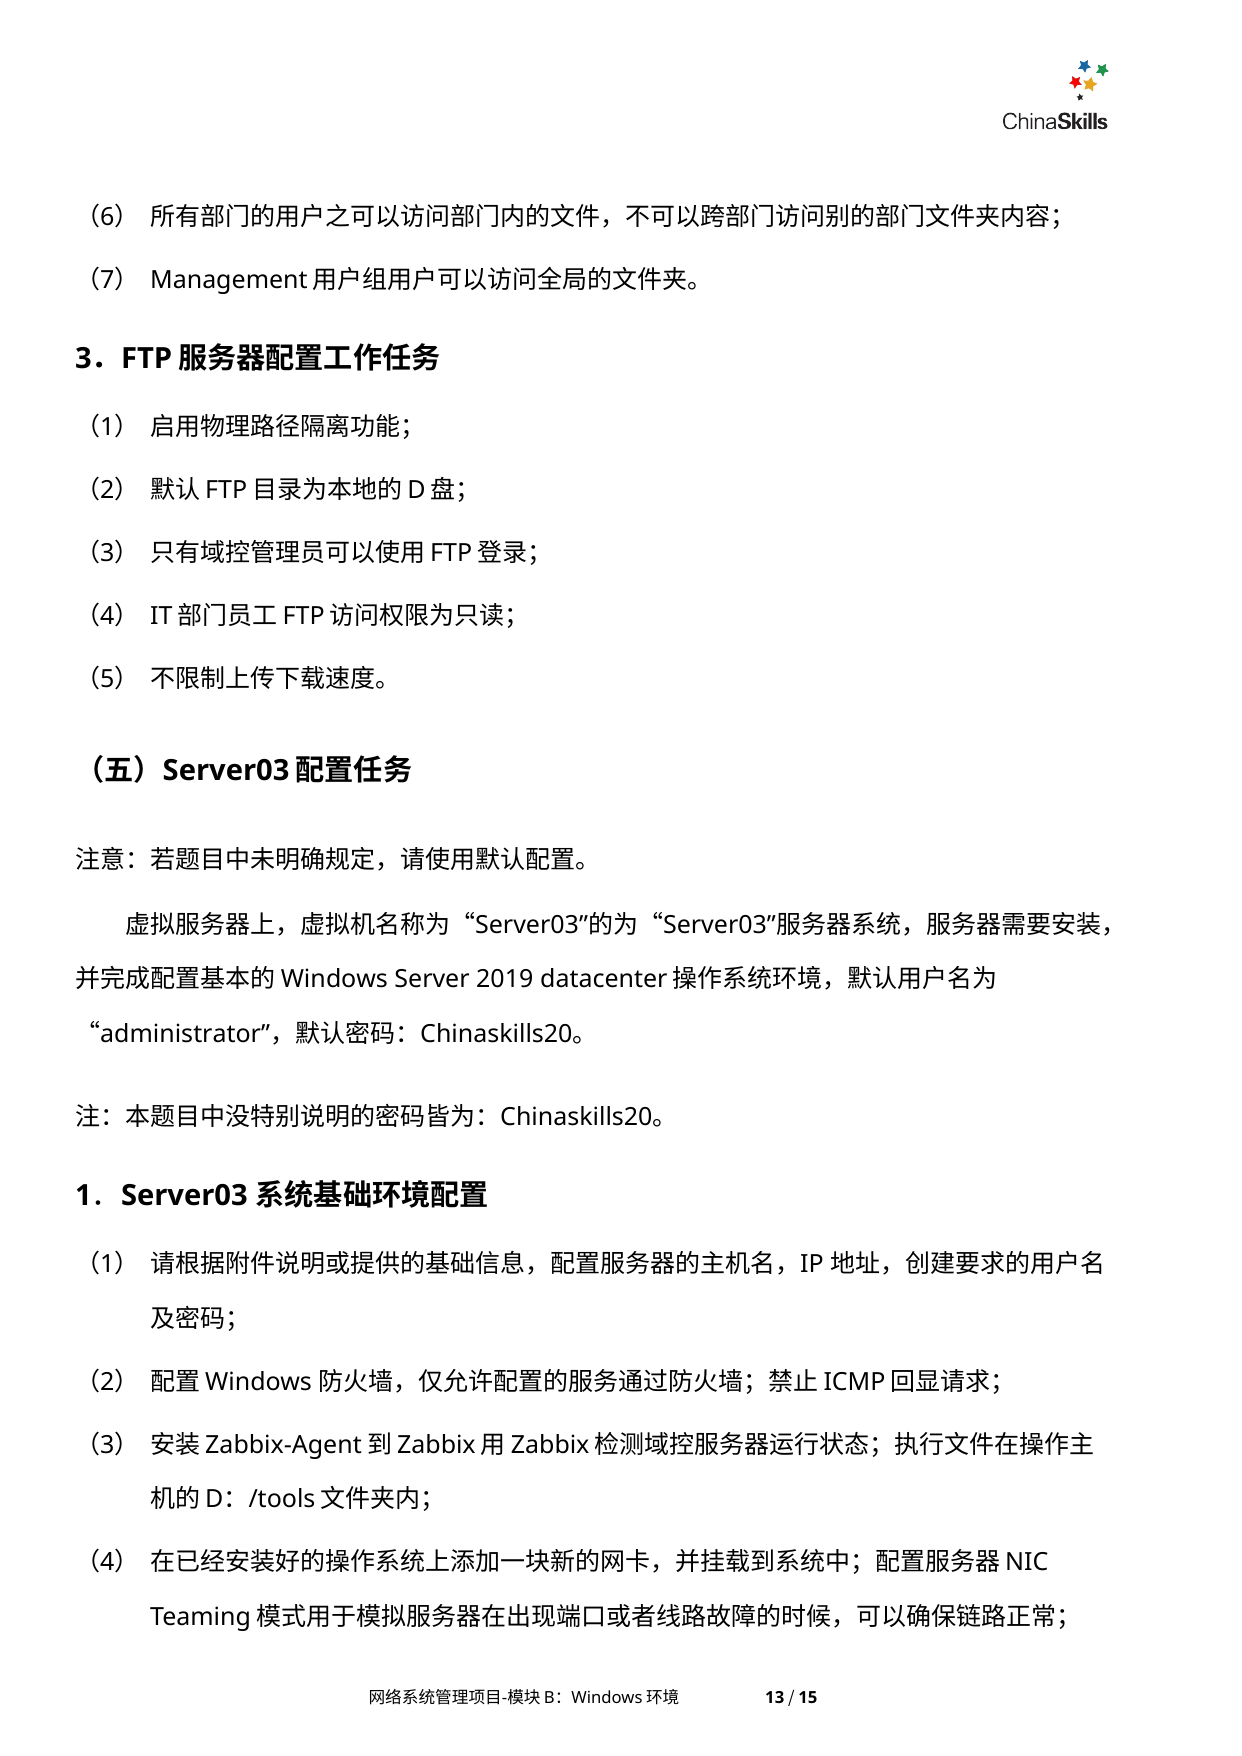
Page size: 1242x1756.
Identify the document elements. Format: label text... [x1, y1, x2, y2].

list 只有域控管理员可以使用FTP登录； [75, 533, 1110, 569]
list 配置Windows 防火墙，仅允许配置的服务通过防火墙；禁止ICMP回显请求； [75, 1361, 1110, 1398]
list 所有部门的用户之可以访问部门内的文件，不可以跨部门访问别的部门文件夹内容； [75, 196, 1110, 232]
list 启用物理路径隔离功能； [75, 407, 1110, 443]
text 注意：若题目中未明确规定，请使用默认配置。 [75, 839, 1110, 875]
text （五）Server03配置任务 [75, 746, 1110, 789]
picture [1002, 58, 1111, 131]
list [75, 1542, 1110, 1632]
list Management用户组用户可以访问全局的文件夹。 [75, 259, 1110, 296]
list 默认FTP目录为本地的D盘； [75, 470, 1110, 506]
text 3．FTP服务器配置工作任务 [75, 334, 1110, 377]
subtitle 1．Server03 系统基础环境配置 [75, 1172, 1110, 1214]
list 安装Zabbix-Agent到Zabbix用Zabbix检测域控服务器运行状态；执行文件在操作主机的D：/tools文件夹内； [75, 1424, 1110, 1515]
text 虚拟服务器上，虚拟机名称为“Server03”的为“Server03”服务器系统，服务器需要安装，并完成配置基本的 Windows Server 2019 datacenter操作系统环境，默认用户名为“administrator”，默认密码：Chinaskills20。 [75, 904, 1110, 1049]
list 不限制上传下载速度。 [75, 659, 1110, 695]
list 请根据附件说明或提供的基础信息，配置服务器的主机名，IP 地址，创建要求的用户名及密码； [75, 1244, 1110, 1334]
text 注：本题目中没特别说明的密码皆为：Chinaskills20。 [75, 1097, 1110, 1133]
list IT部门员工FTP访问权限为只读； [75, 596, 1110, 632]
